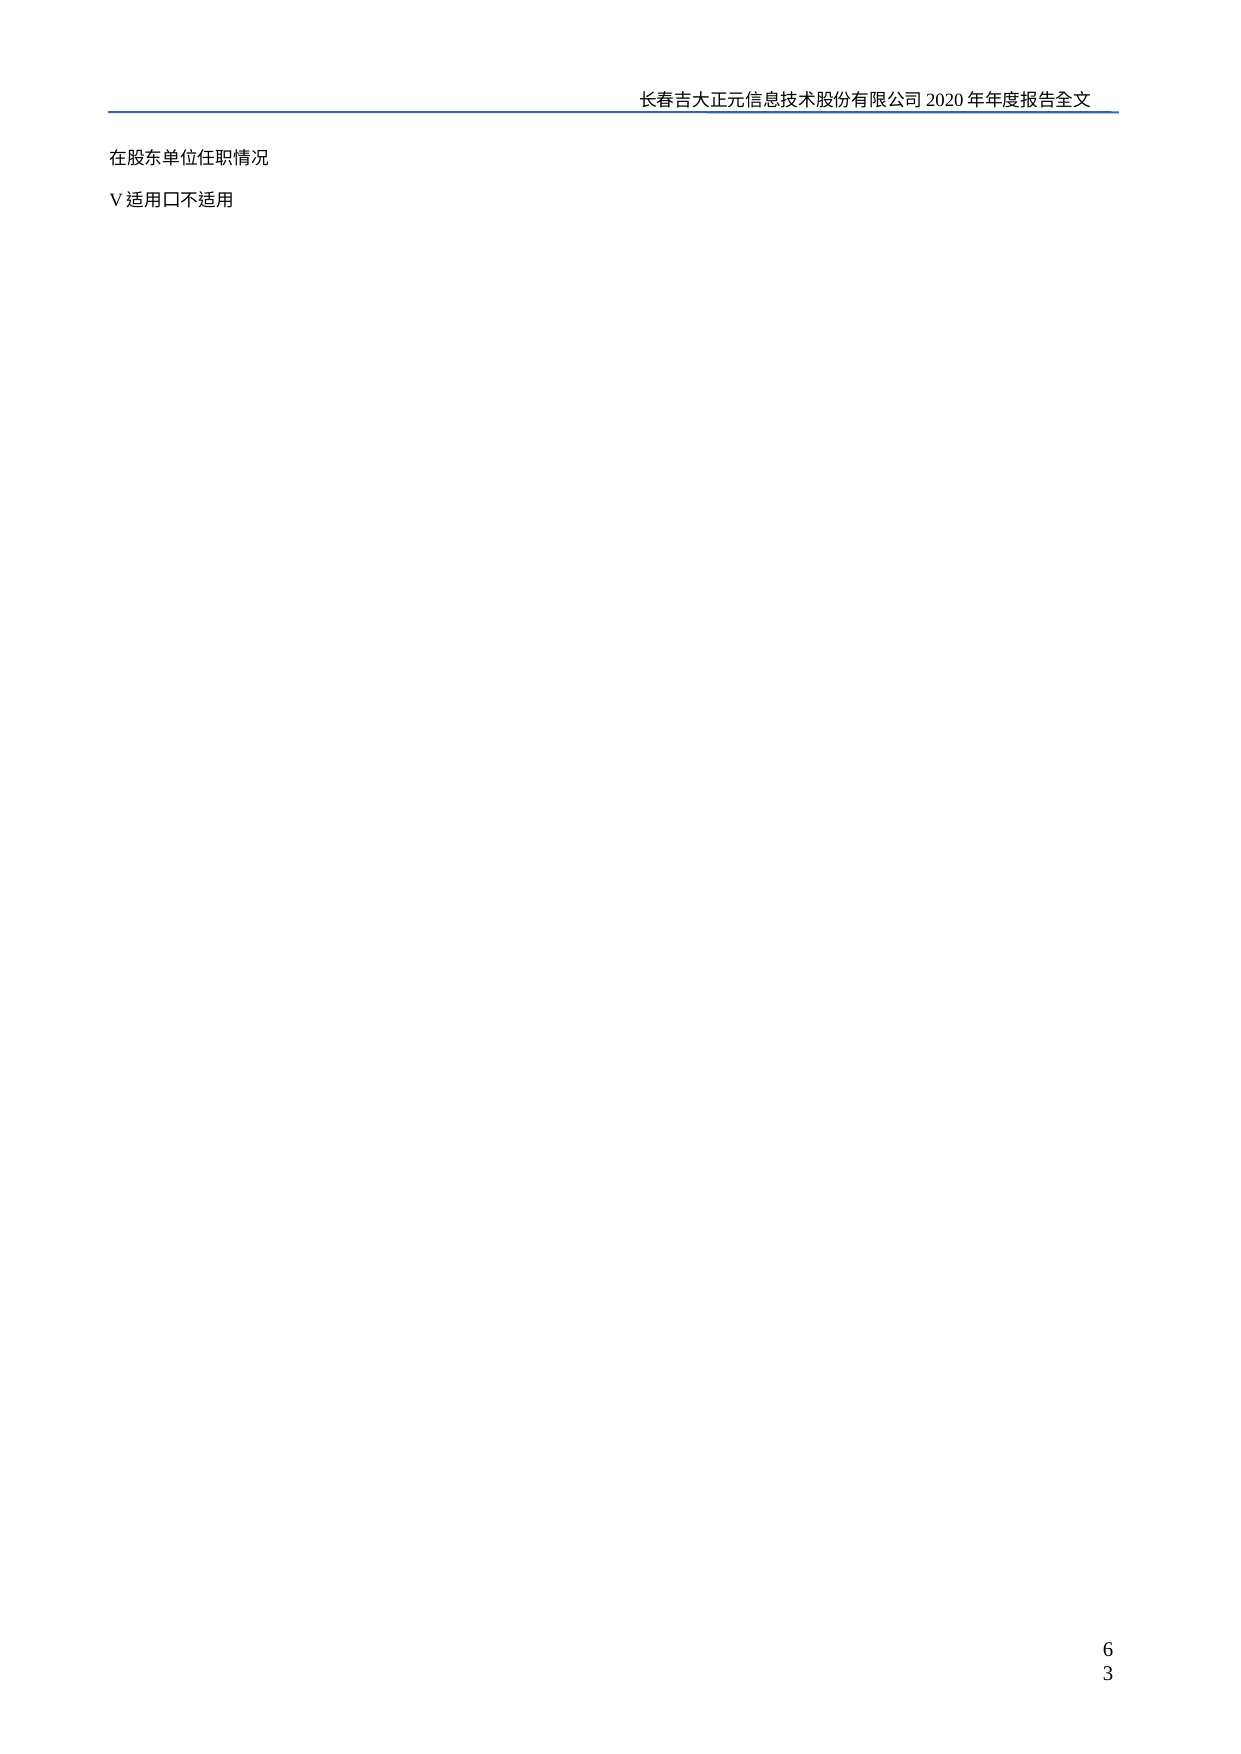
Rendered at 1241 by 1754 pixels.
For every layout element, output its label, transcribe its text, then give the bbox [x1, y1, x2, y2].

text V适用口不适用 [109, 186, 1129, 212]
text 在股东单位任职情况 [109, 146, 1129, 170]
